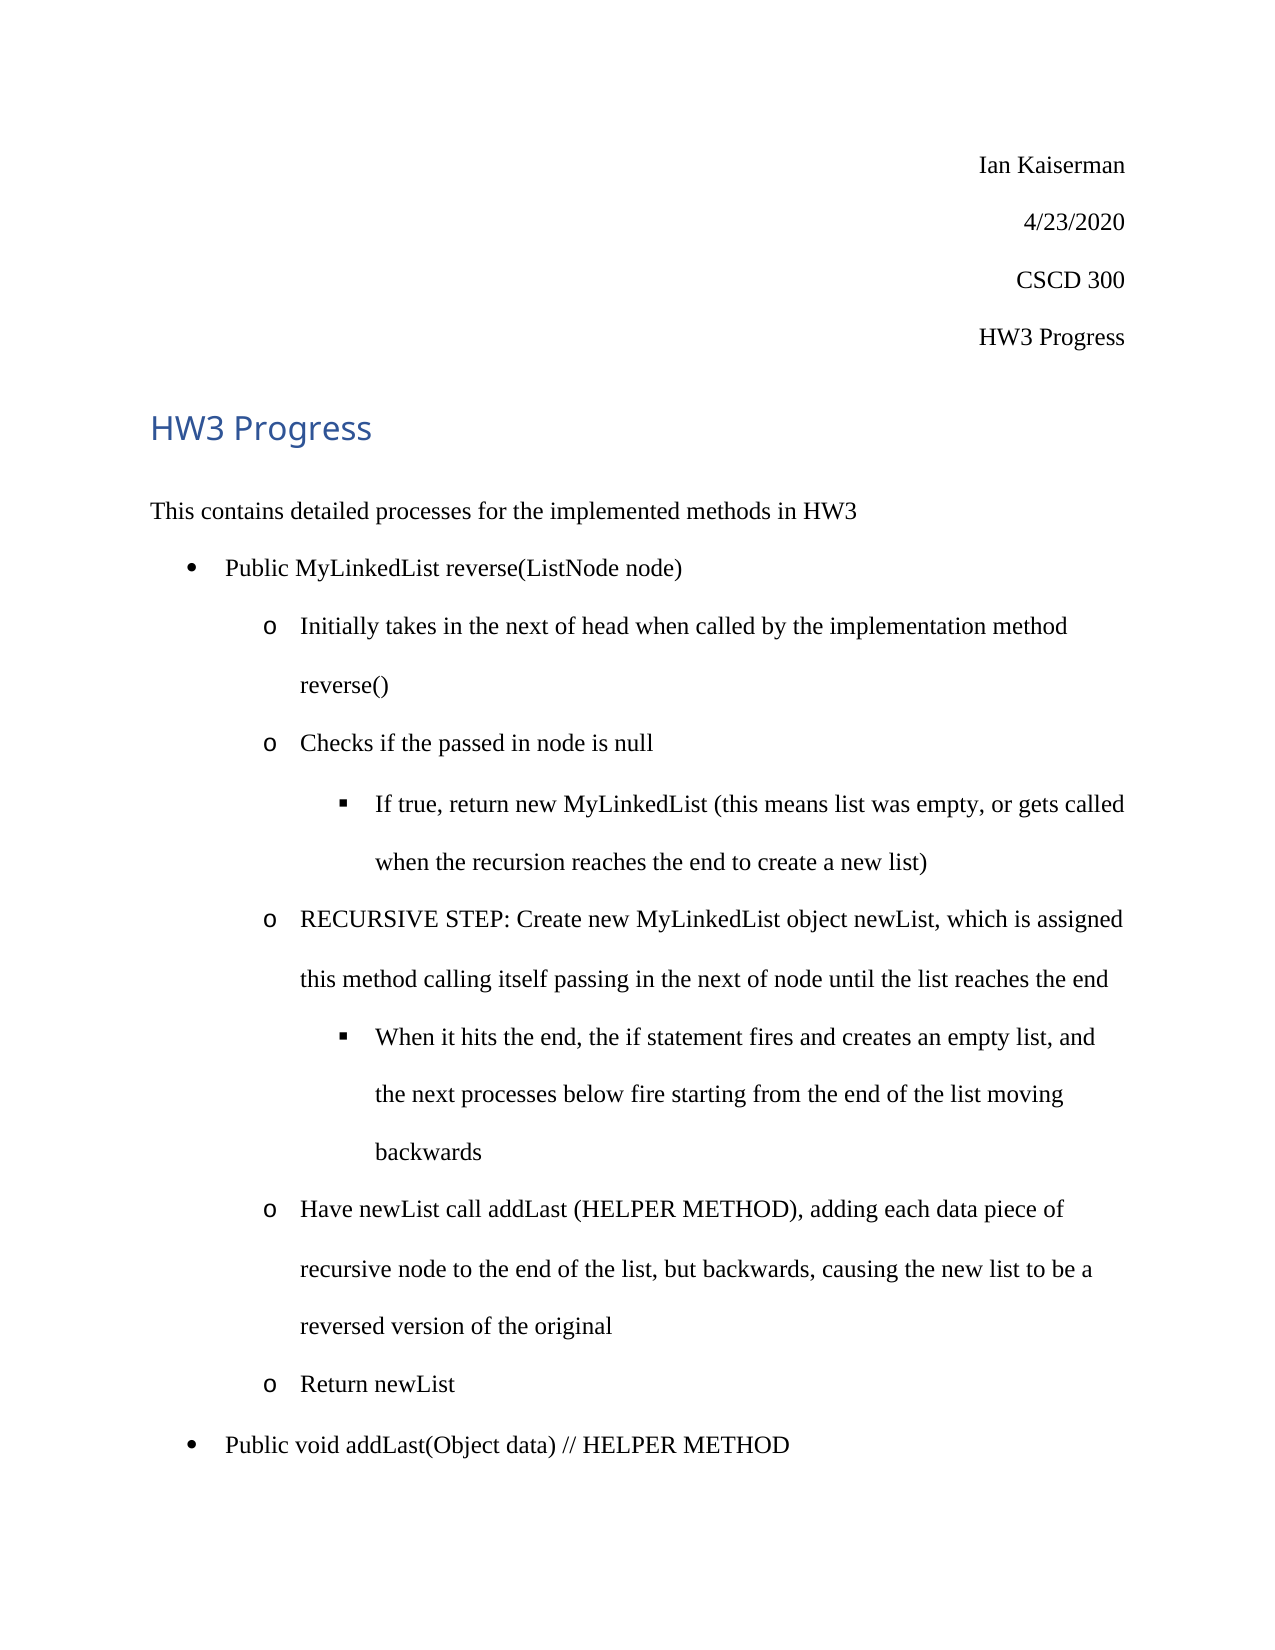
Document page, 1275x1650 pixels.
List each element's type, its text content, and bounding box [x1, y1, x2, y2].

text This contains detailed processes for the implemented methods in HW3 [150, 496, 1125, 524]
list Public void addLast(Object data) // HELPER METHOD [187, 1430, 1125, 1459]
list Have newList call addLast (HELPER METHOD), adding each data piece of recursive node to the end of the list, but backwards, causing the new list to be a reversed version of the original [262, 1194, 1125, 1340]
list Initially takes in the next of head when called by the implementation method reverse() [262, 611, 1125, 699]
list Public MyLinkedList reverse(ListNode node) [187, 553, 1125, 582]
text Ian Kaiserman [150, 150, 1125, 179]
list If true, return new MyLinkedList (this means list was empty, or gets called when the recursion reaches the end to create a new list) [337, 789, 1125, 876]
text 4/23/2020 [150, 207, 1125, 236]
list Return newList [262, 1369, 1125, 1399]
list Checks if the passed in node is null [262, 728, 1125, 759]
text CSCD 300 [150, 265, 1125, 294]
list When it hits the end, the if statement fires and creates an empty list, and the next processes below fire starting from the end of the list moving backwards [337, 1022, 1125, 1165]
subtitle HW3 Progress [150, 405, 1125, 450]
text HW3 Progress [150, 322, 1125, 351]
list RECURSIVE STEP: Create new MyLinkedList object newList, which is assigned this method calling itself passing in the next of node until the list reaches the end [262, 904, 1125, 993]
